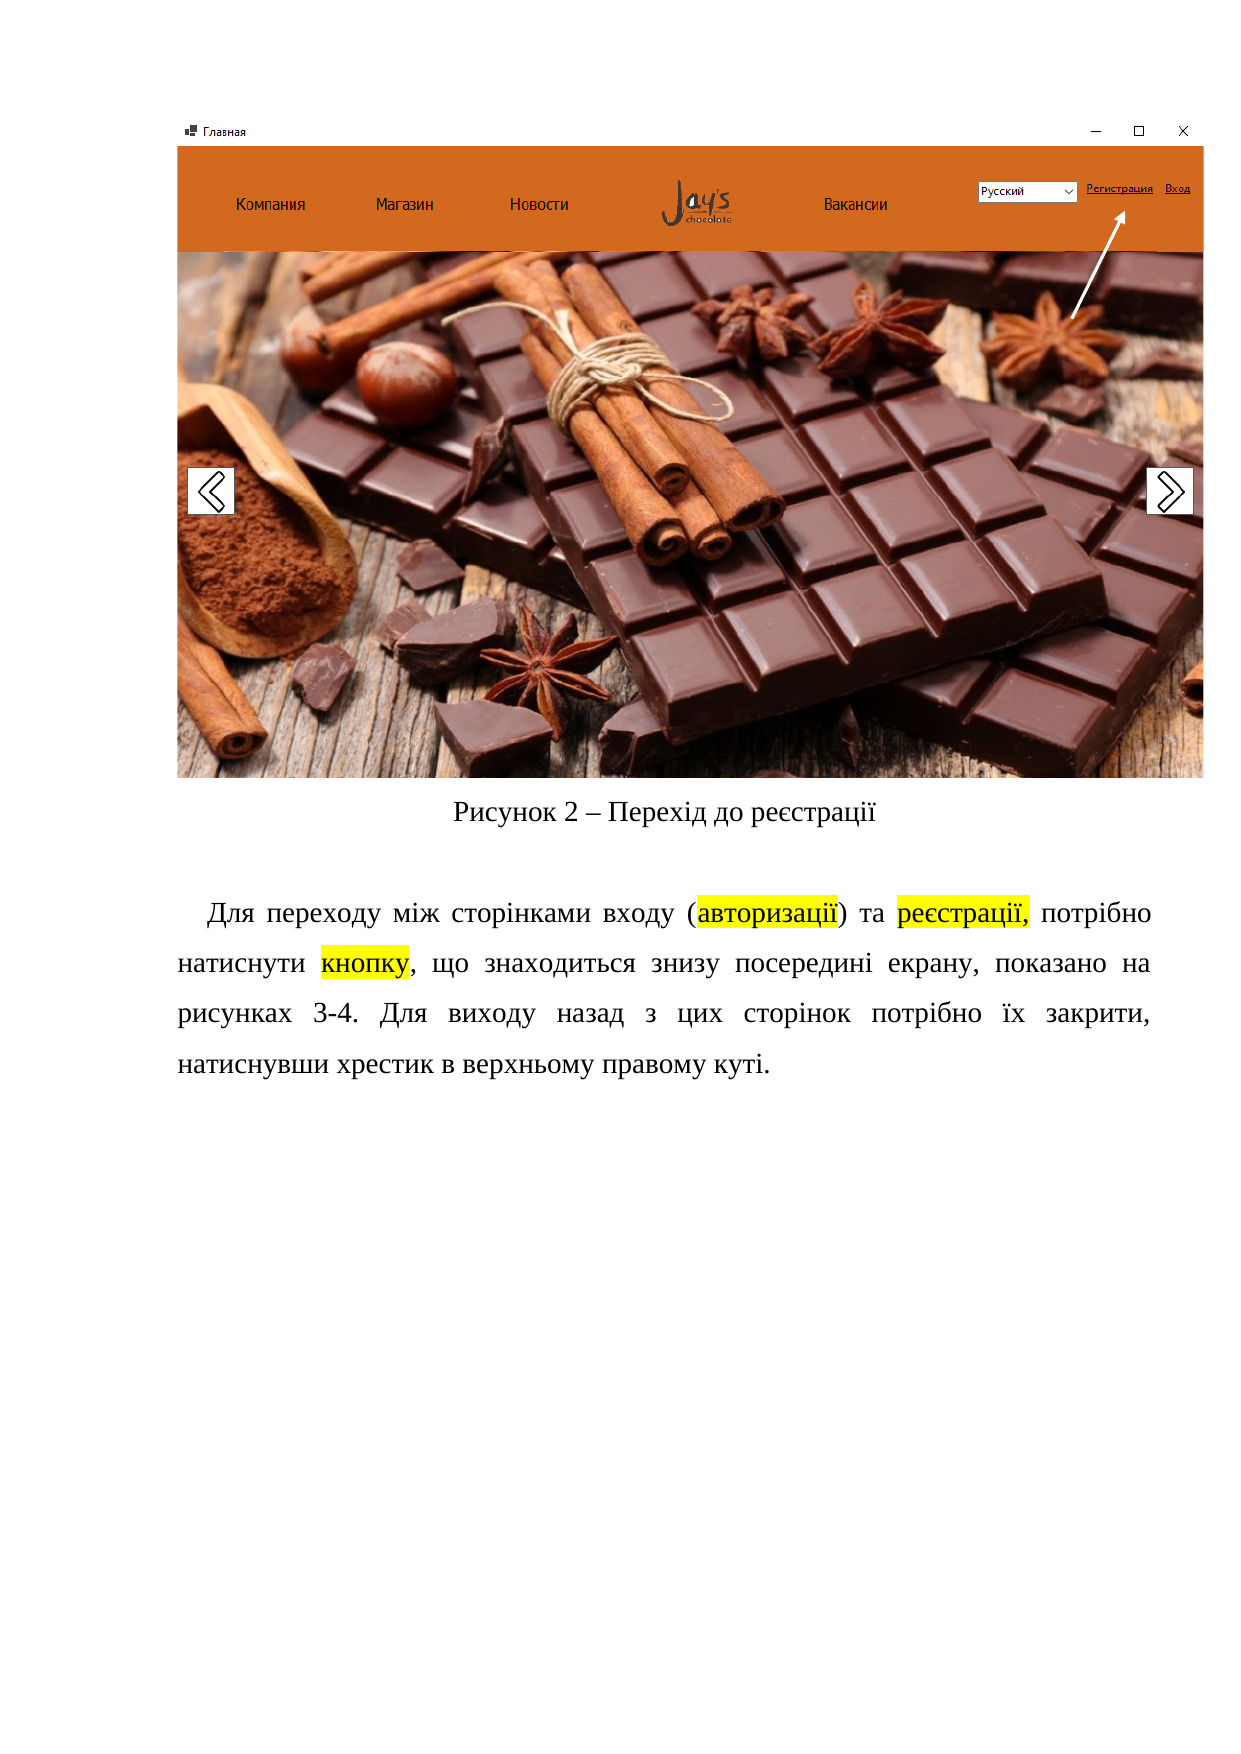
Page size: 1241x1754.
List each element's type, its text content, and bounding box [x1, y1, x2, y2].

picture [177, 118, 1204, 778]
text Рисунок 2 – Перехід до реєстрації [177, 794, 1152, 828]
text Для переходу між сторінками входу (авторизації) та реєстрації, потрібно натиснути кнопку, що знаходиться знизу посередині екрану, показано на рисунках 3-4. Для виходу назад з цих сторінок потрібно їх закрити, натиснувши хрестик в верхньому правому куті. [177, 895, 1152, 1079]
